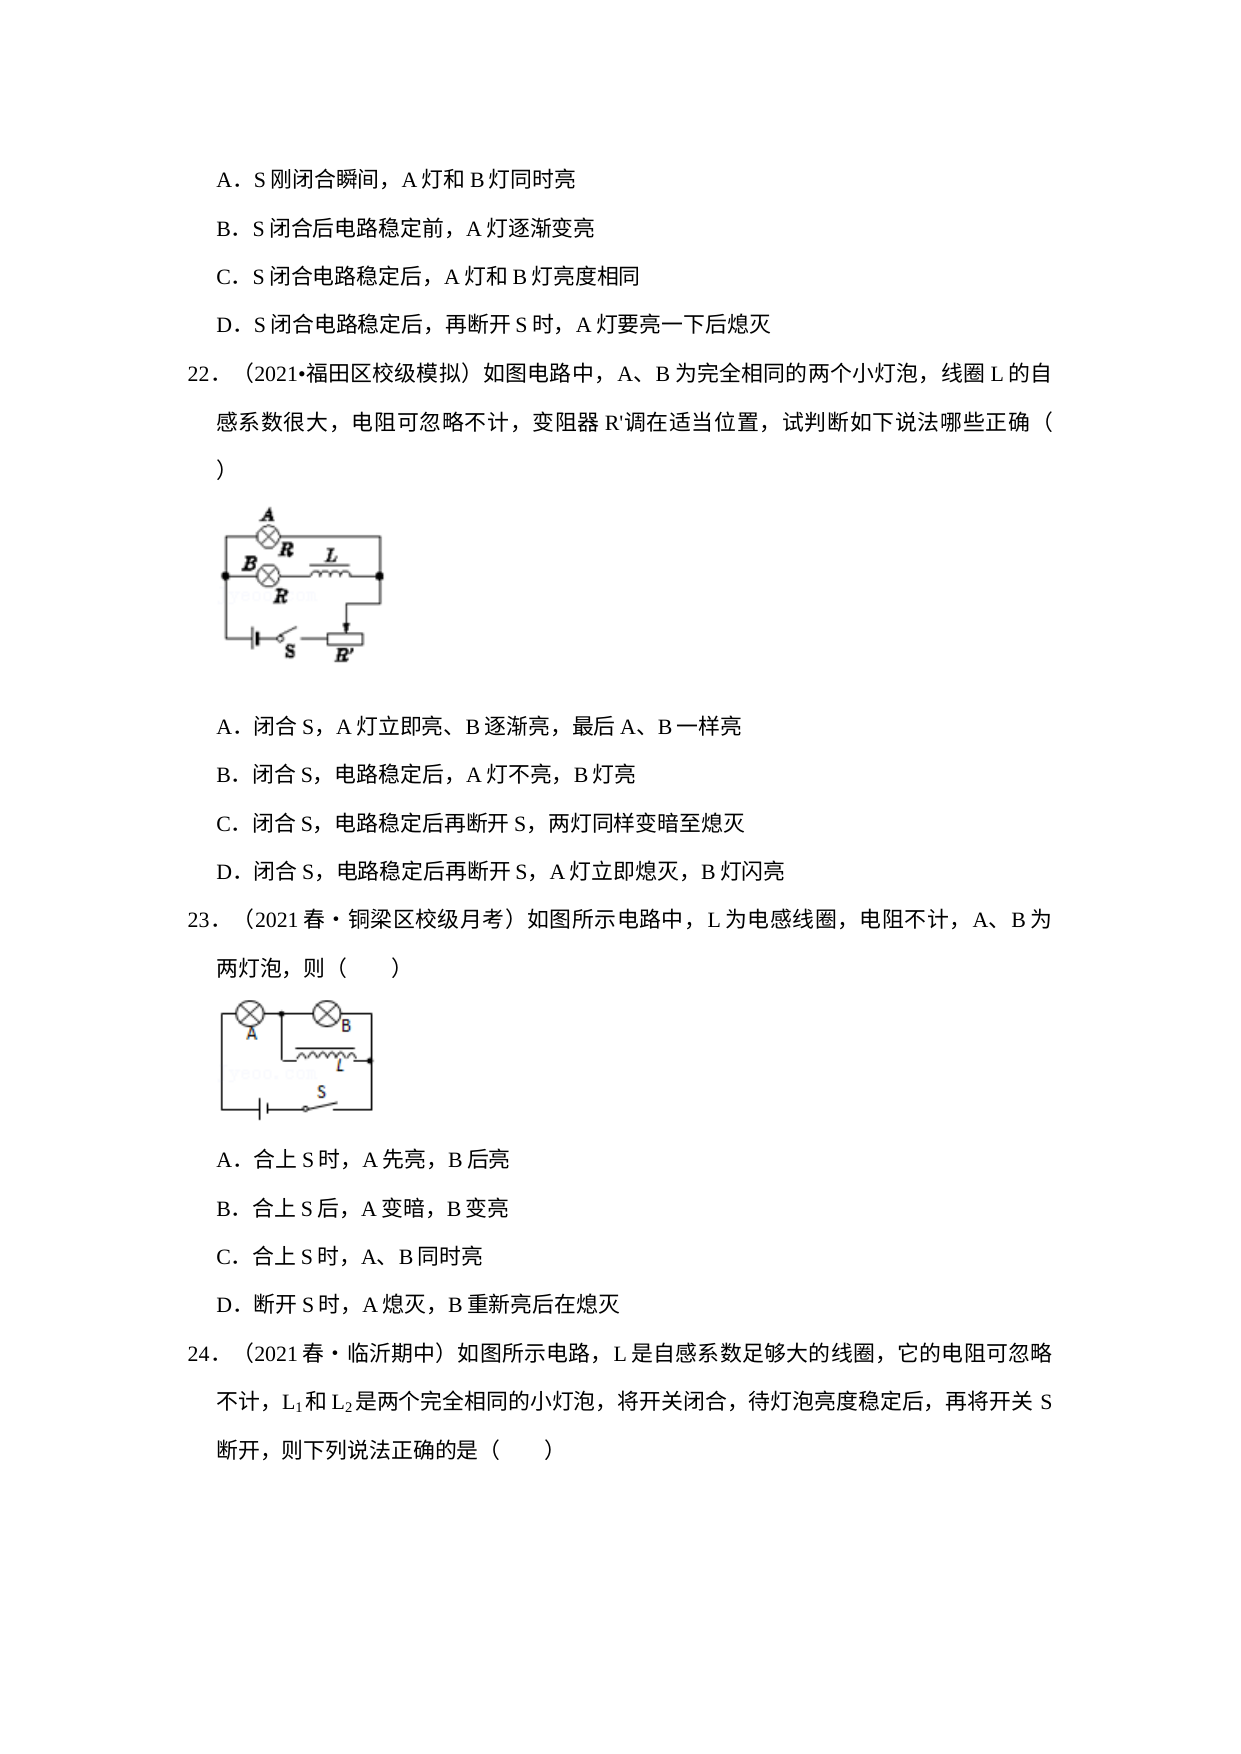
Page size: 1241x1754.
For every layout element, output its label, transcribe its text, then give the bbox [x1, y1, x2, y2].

text C．S闭合电路稳定后，A灯和B灯亮度相同 [187, 259, 1053, 291]
text C．闭合S，电路稳定后再断开S，两灯同样变暗至熄灭 [187, 805, 1053, 838]
text B．合上S后，A变暗，B变亮 [187, 1190, 1053, 1223]
text B．S闭合后电路稳定前，A灯逐渐变亮 [187, 210, 1053, 243]
text 22．（2021•福田区校级模拟）如图电路中，A、B为完全相同的两个小灯泡，线圈L的自感系数很大，电阻可忽略不计，变阻器R'调在适当位置，试判断如下说法哪些正确（ ） [187, 355, 1053, 485]
text D．S闭合电路稳定后，再断开S时，A灯要亮一下后熄灭 [187, 307, 1053, 339]
text D．闭合S，电路稳定后再断开S，A灯立即熄灭，B灯闪亮 [187, 854, 1053, 886]
picture [216, 501, 390, 667]
text 24．（2021春•临沂期中）如图所示电路，L是自感系数足够大的线圈，它的电阻可忽略不计，L1和L2是两个完全相同的小灯泡，将开关闭合，待灯泡亮度稳定后，再将开关S断开，则下列说法正确的是（ ） [187, 1335, 1053, 1465]
text C．合上S时，A、B同时亮 [187, 1238, 1053, 1271]
text A．S刚闭合瞬间，A灯和B灯同时亮 [187, 162, 1053, 194]
text A．合上S时，A先亮，B后亮 [187, 1142, 1053, 1174]
text D．断开S时，A熄灭，B重新亮后在熄灭 [187, 1287, 1053, 1319]
text B．闭合S，电路稳定后，A灯不亮，B灯亮 [187, 757, 1053, 789]
picture [216, 999, 379, 1125]
text 23．（2021春•铜梁区校级月考）如图所示电路中，L为电感线圈，电阻不计，A、B为两灯泡，则（ ） [187, 902, 1053, 983]
text A．闭合S，A灯立即亮、B逐渐亮，最后A、B一样亮 [187, 709, 1053, 741]
